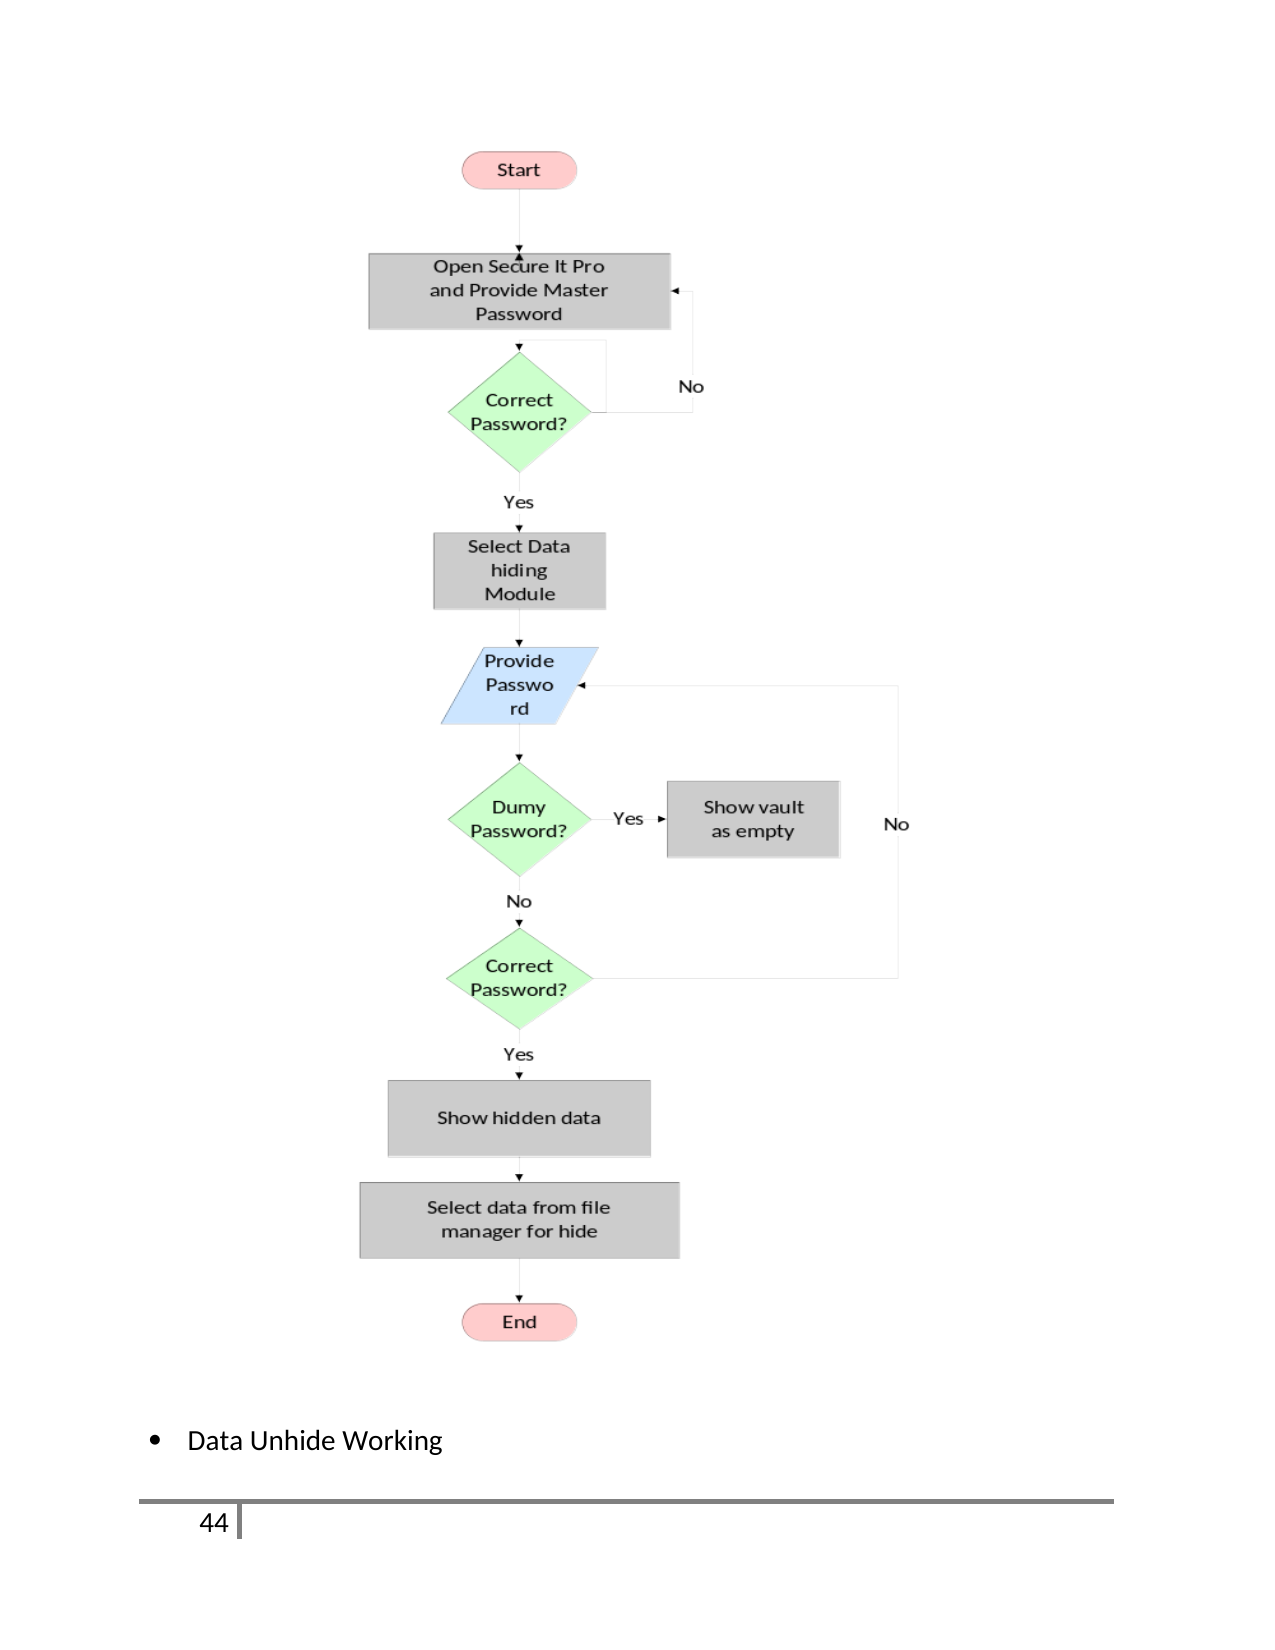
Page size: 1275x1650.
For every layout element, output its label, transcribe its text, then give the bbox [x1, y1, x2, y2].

list Data Unhide Working [150, 1422, 1125, 1457]
